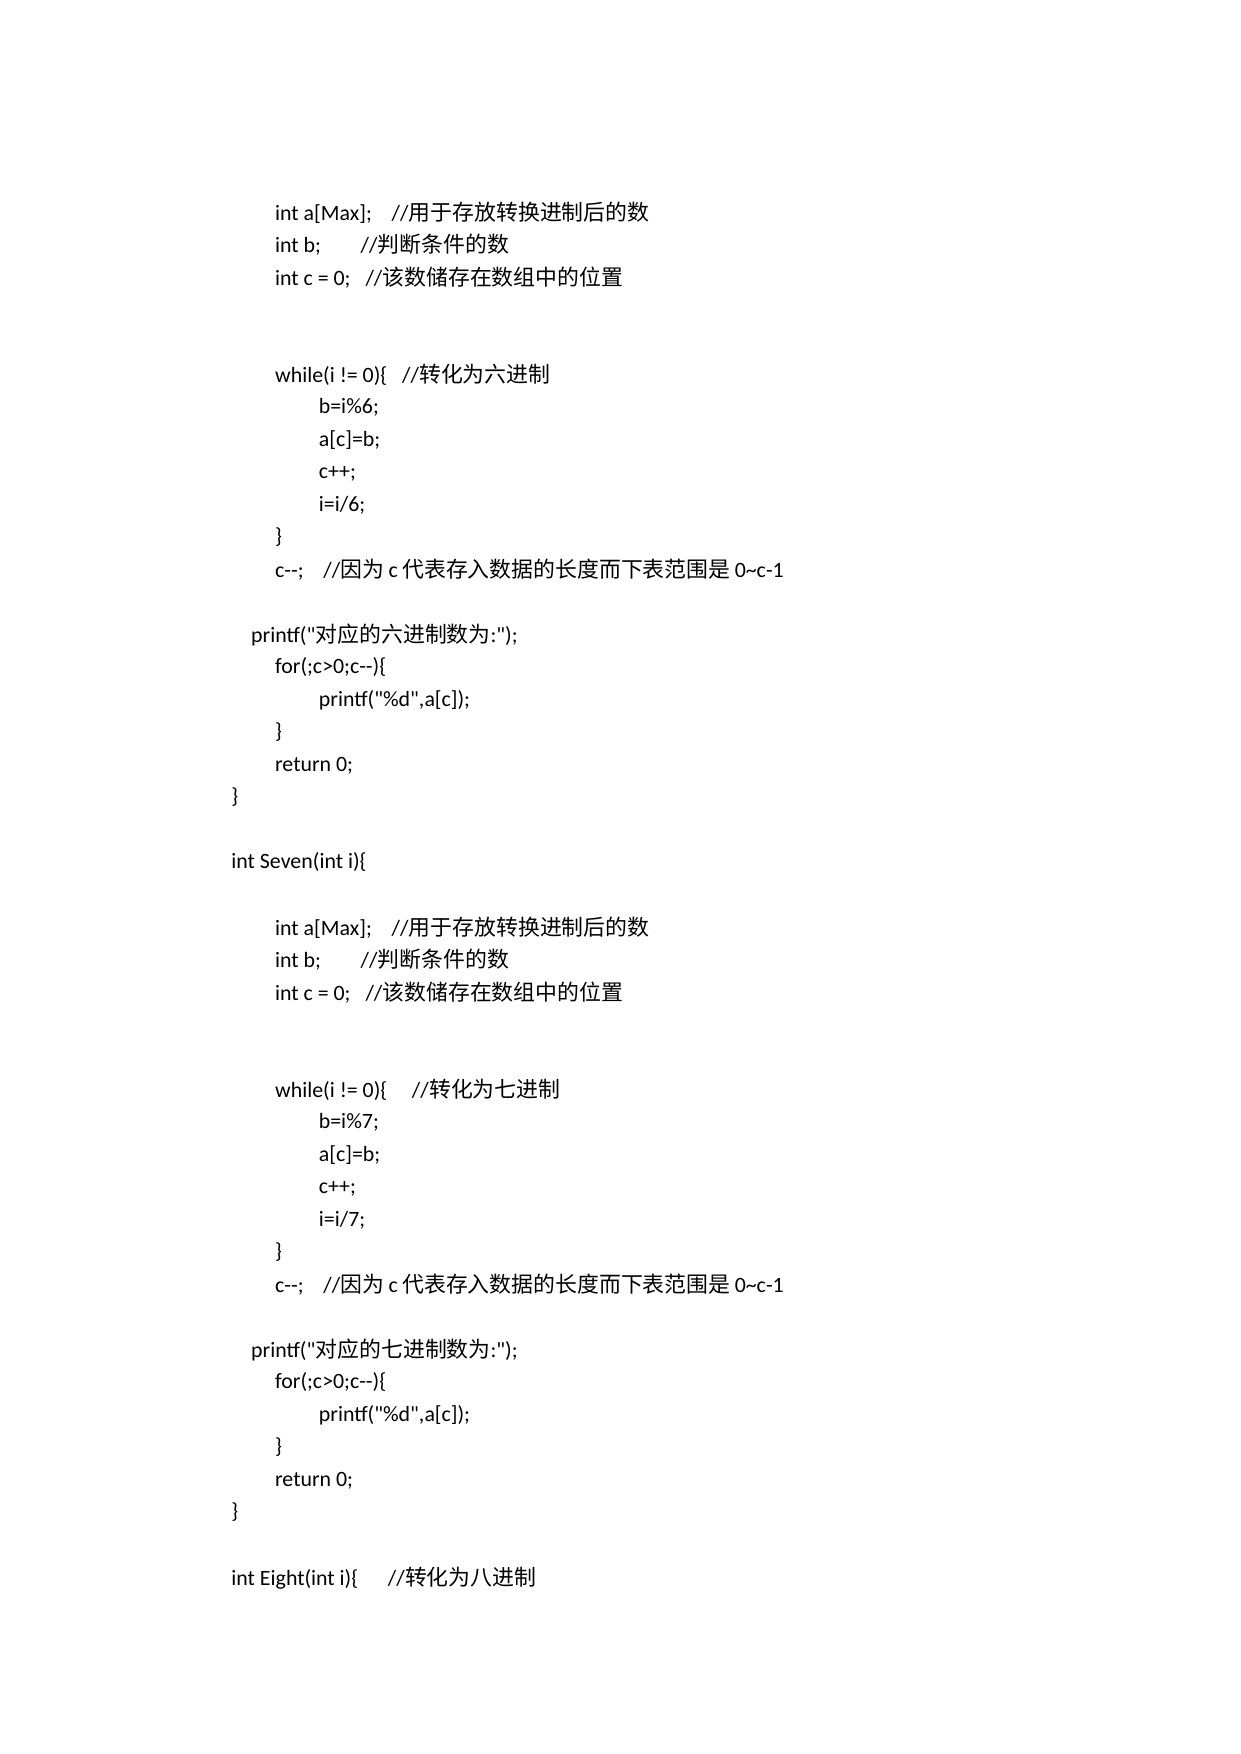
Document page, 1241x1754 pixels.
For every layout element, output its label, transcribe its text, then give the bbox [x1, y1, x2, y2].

text while(i != 0){ //转化为七进制 [187, 1072, 1053, 1104]
text int a[Max]; //用于存放转换进制后的数 [187, 194, 1053, 227]
text c--; //因为c代表存入数据的长度而下表范围是0~c-1 [187, 552, 1053, 584]
text int b; //判断条件的数 [187, 227, 1053, 259]
text } [187, 519, 1053, 552]
text i=i/6; [187, 487, 1053, 519]
text c++; [187, 1169, 1053, 1202]
text printf("%d",a[c]); [187, 1397, 1053, 1429]
text } [187, 714, 1053, 747]
text return 0; [187, 747, 1053, 779]
text b=i%6; [187, 389, 1053, 422]
text b=i%7; [187, 1104, 1053, 1137]
text for(;c>0;c--){ [187, 649, 1053, 682]
text } [187, 1494, 1053, 1527]
text printf("对应的七进制数为:"); [187, 1332, 1053, 1364]
text a[c]=b; [187, 422, 1053, 454]
text int c = 0; //该数储存在数组中的位置 [187, 974, 1053, 1007]
text } [187, 1429, 1053, 1462]
text return 0; [187, 1462, 1053, 1494]
text i=i/7; [187, 1202, 1053, 1234]
text c--; //因为c代表存入数据的长度而下表范围是0~c-1 [187, 1267, 1053, 1299]
text while(i != 0){ //转化为六进制 [187, 357, 1053, 389]
text int Seven(int i){ [187, 844, 1053, 877]
text printf("对应的六进制数为:"); [187, 617, 1053, 649]
text } [187, 1234, 1053, 1267]
text int b; //判断条件的数 [187, 942, 1053, 974]
text c++; [187, 454, 1053, 487]
text int c = 0; //该数储存在数组中的位置 [187, 259, 1053, 292]
text printf("%d",a[c]); [187, 682, 1053, 714]
text } [187, 779, 1053, 812]
text int a[Max]; //用于存放转换进制后的数 [187, 909, 1053, 942]
text int Eight(int i){ //转化为八进制 [187, 1559, 1053, 1592]
text for(;c>0;c--){ [187, 1364, 1053, 1397]
text a[c]=b; [187, 1137, 1053, 1169]
